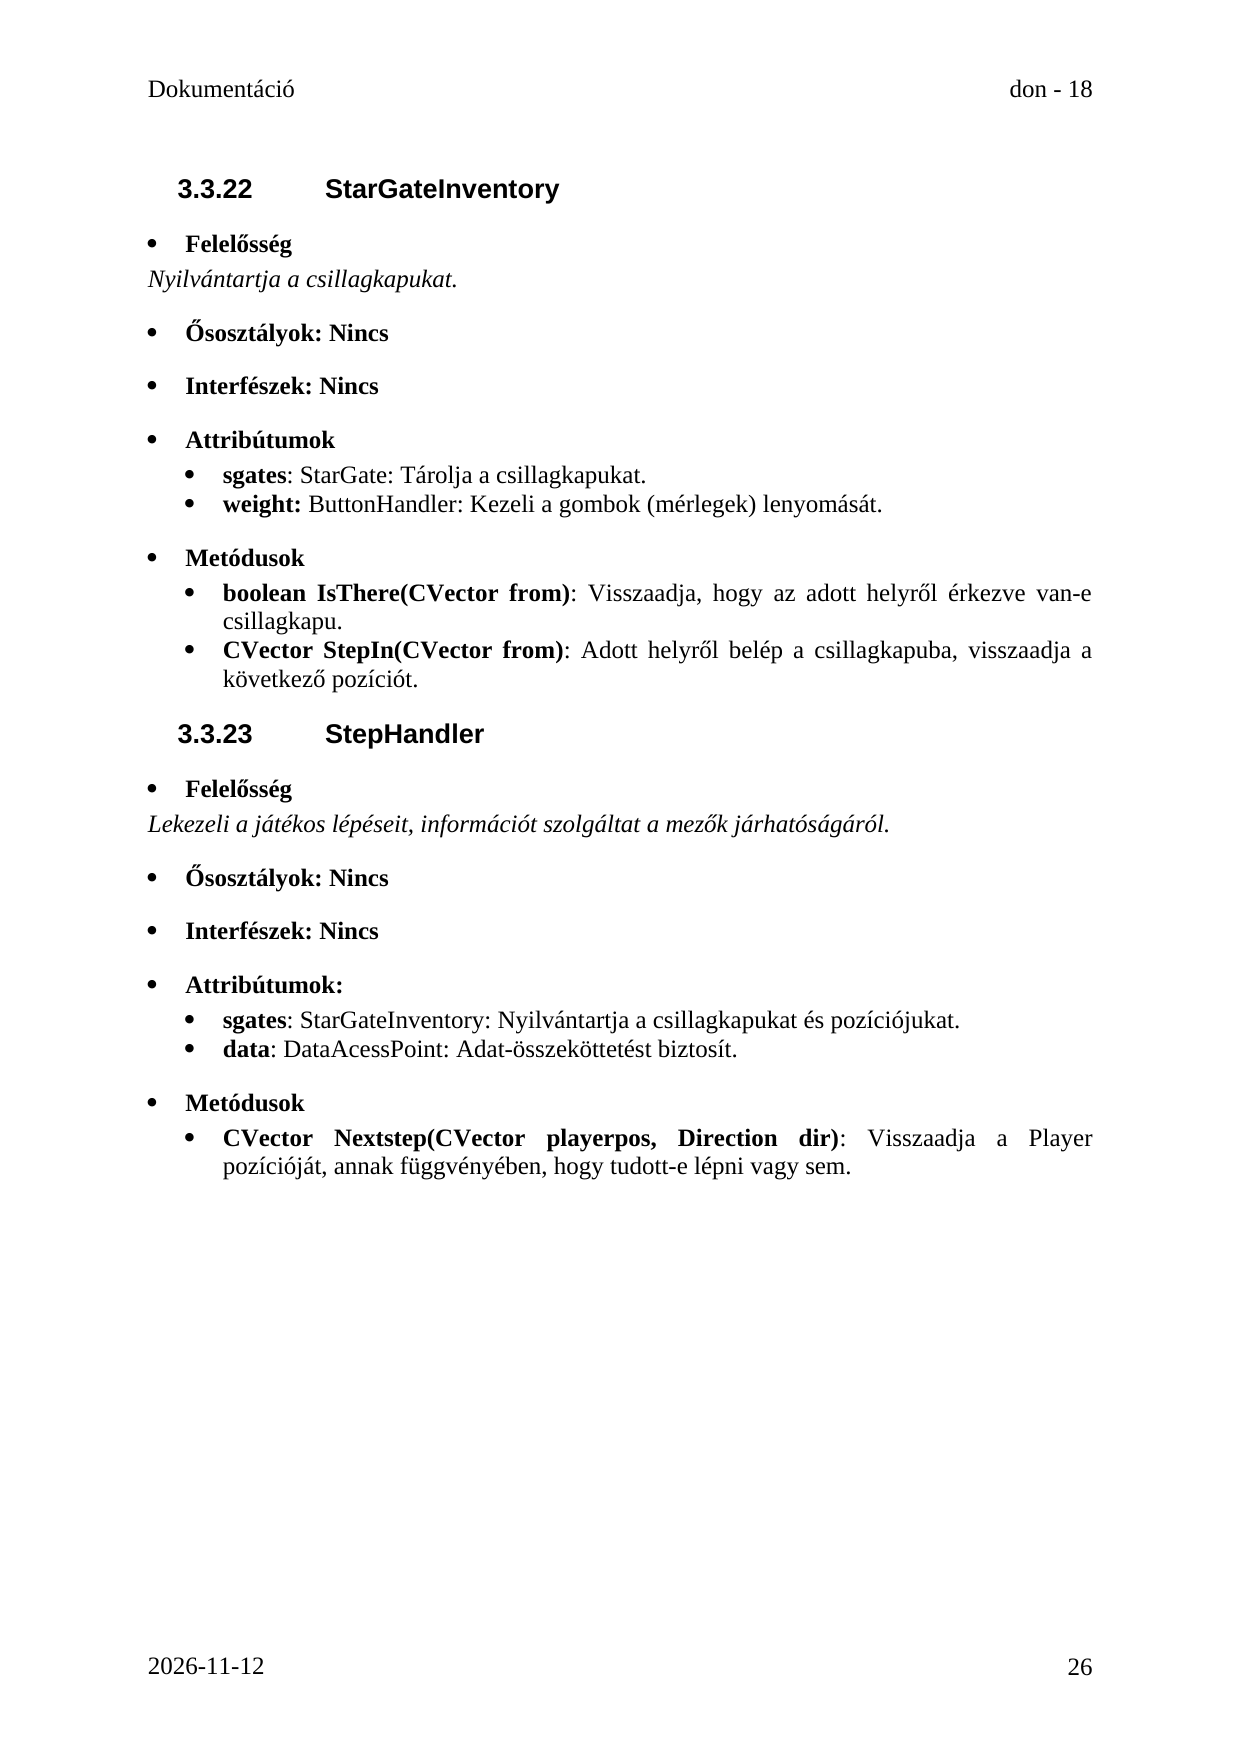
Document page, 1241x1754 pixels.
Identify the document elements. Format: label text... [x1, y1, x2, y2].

list CVector Nextstep(CVector playerpos, Direction dir): Visszaadja a Player pozícióját, annak függvényében, hogy tudott-e lépni vagy sem. [185, 1123, 1093, 1180]
list sgates: StarGateInventory: Nyilvántartja a csillagkapukat és pozíciójukat. [185, 1005, 1093, 1034]
text Nyilvántartja a csillagkapukat. [148, 264, 1093, 293]
list sgates: StarGate: Tárolja a csillagkapukat. [185, 460, 1093, 489]
subtitle Felelősség [148, 774, 1093, 803]
list boolean IsThere(CVector from): Visszaadja, hogy az adott helyről érkezve van-e csillagkapu. [185, 578, 1093, 635]
subtitle Ősosztályok: Nincs [148, 318, 1093, 346]
list weight: ButtonHandler: Kezeli a gombok (mérlegek) lenyomását. [185, 489, 1093, 518]
subtitle Metódusok [148, 543, 1093, 571]
subtitle Interfészek: Nincs [148, 371, 1093, 400]
subtitle Attribútumok: [148, 970, 1093, 999]
subtitle Attribútumok [148, 425, 1093, 454]
subtitle Ősosztályok: Nincs [148, 863, 1093, 891]
list CVector StepIn(CVector from): Adott helyről belép a csillagkapuba, visszaadja a következő pozíciót. [185, 635, 1093, 693]
text Lekezeli a játékos lépéseit, információt szolgáltat a mezők járhatóságáról. [148, 809, 1093, 838]
list data: DataAcessPoint: Adat-összeköttetést biztosít. [185, 1034, 1093, 1063]
subtitle Metódusok [148, 1088, 1093, 1116]
subtitle Felelősség [148, 229, 1093, 258]
subtitle Interfészek: Nincs [148, 916, 1093, 945]
subtitle StarGateInventory [177, 173, 1093, 204]
subtitle StepHandler [177, 718, 1093, 749]
